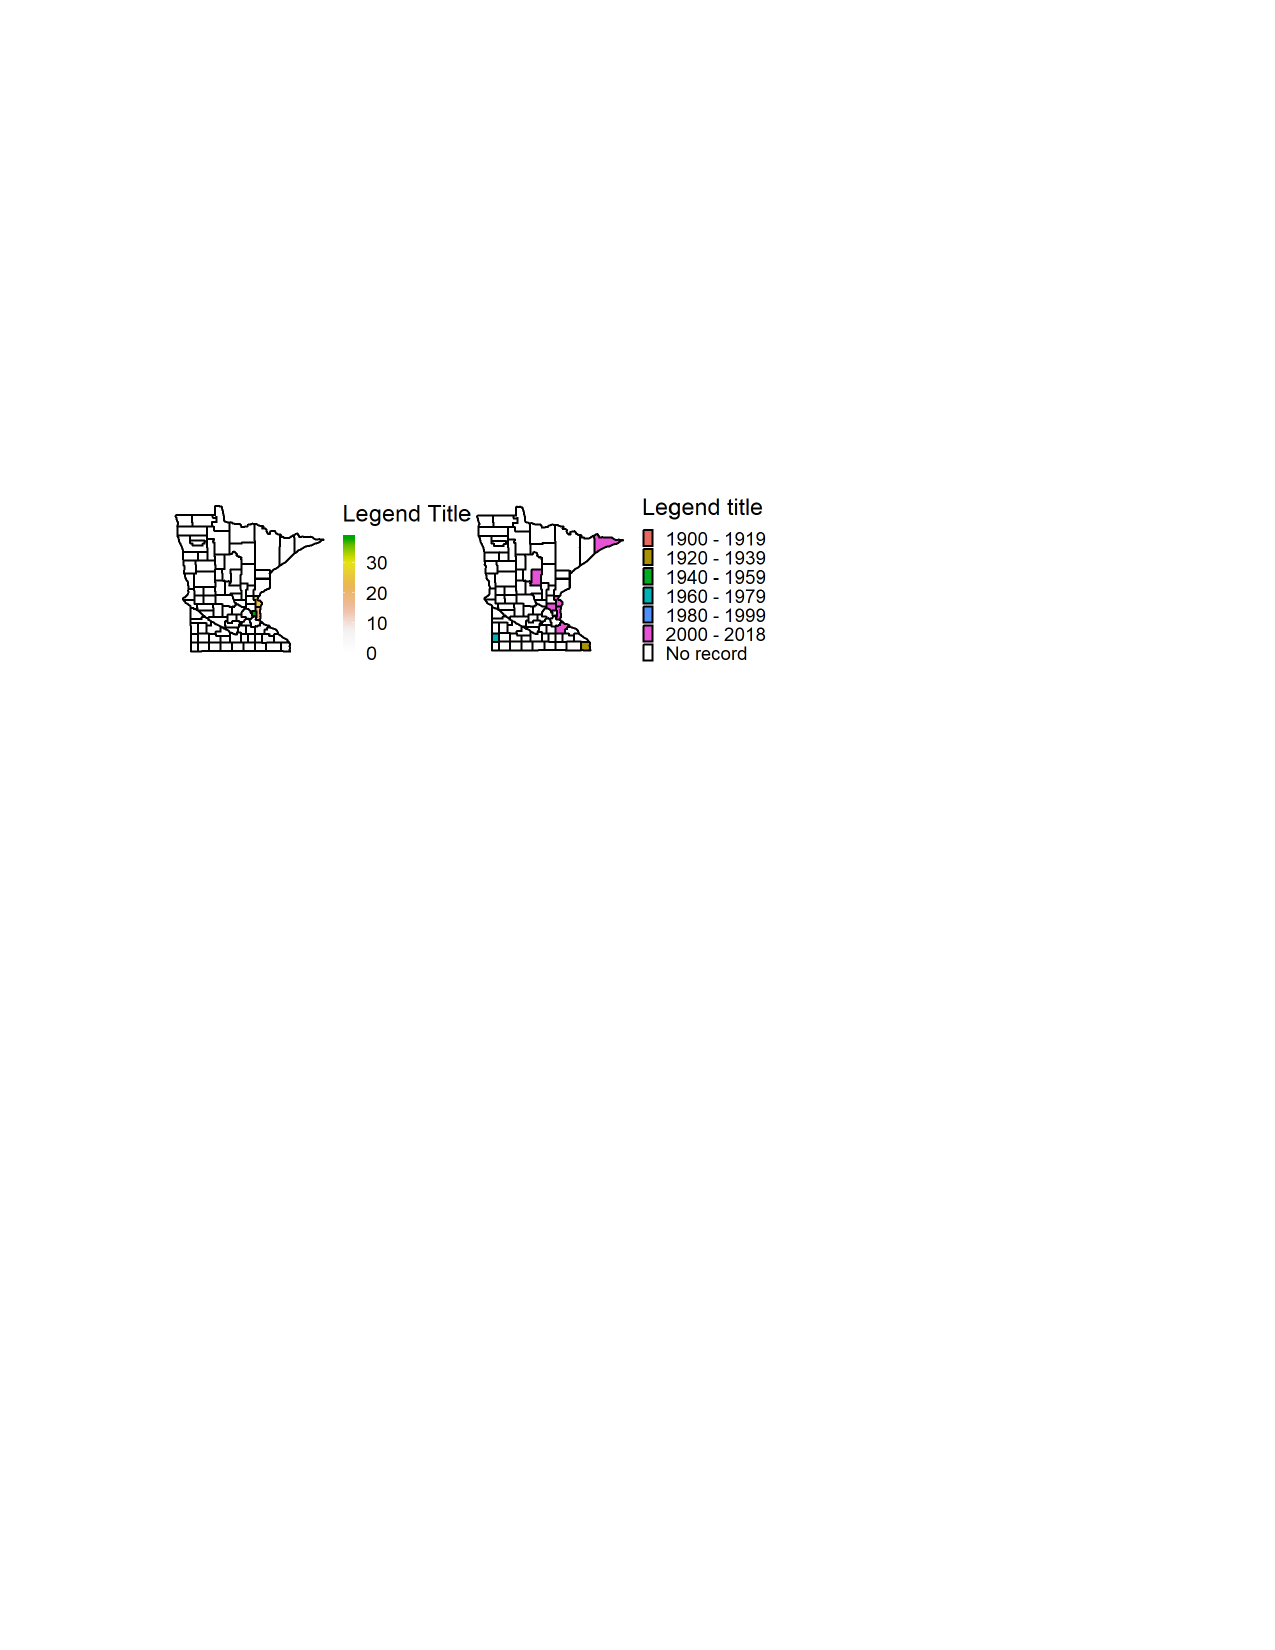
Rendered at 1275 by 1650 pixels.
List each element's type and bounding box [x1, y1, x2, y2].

picture [168, 150, 771, 1008]
